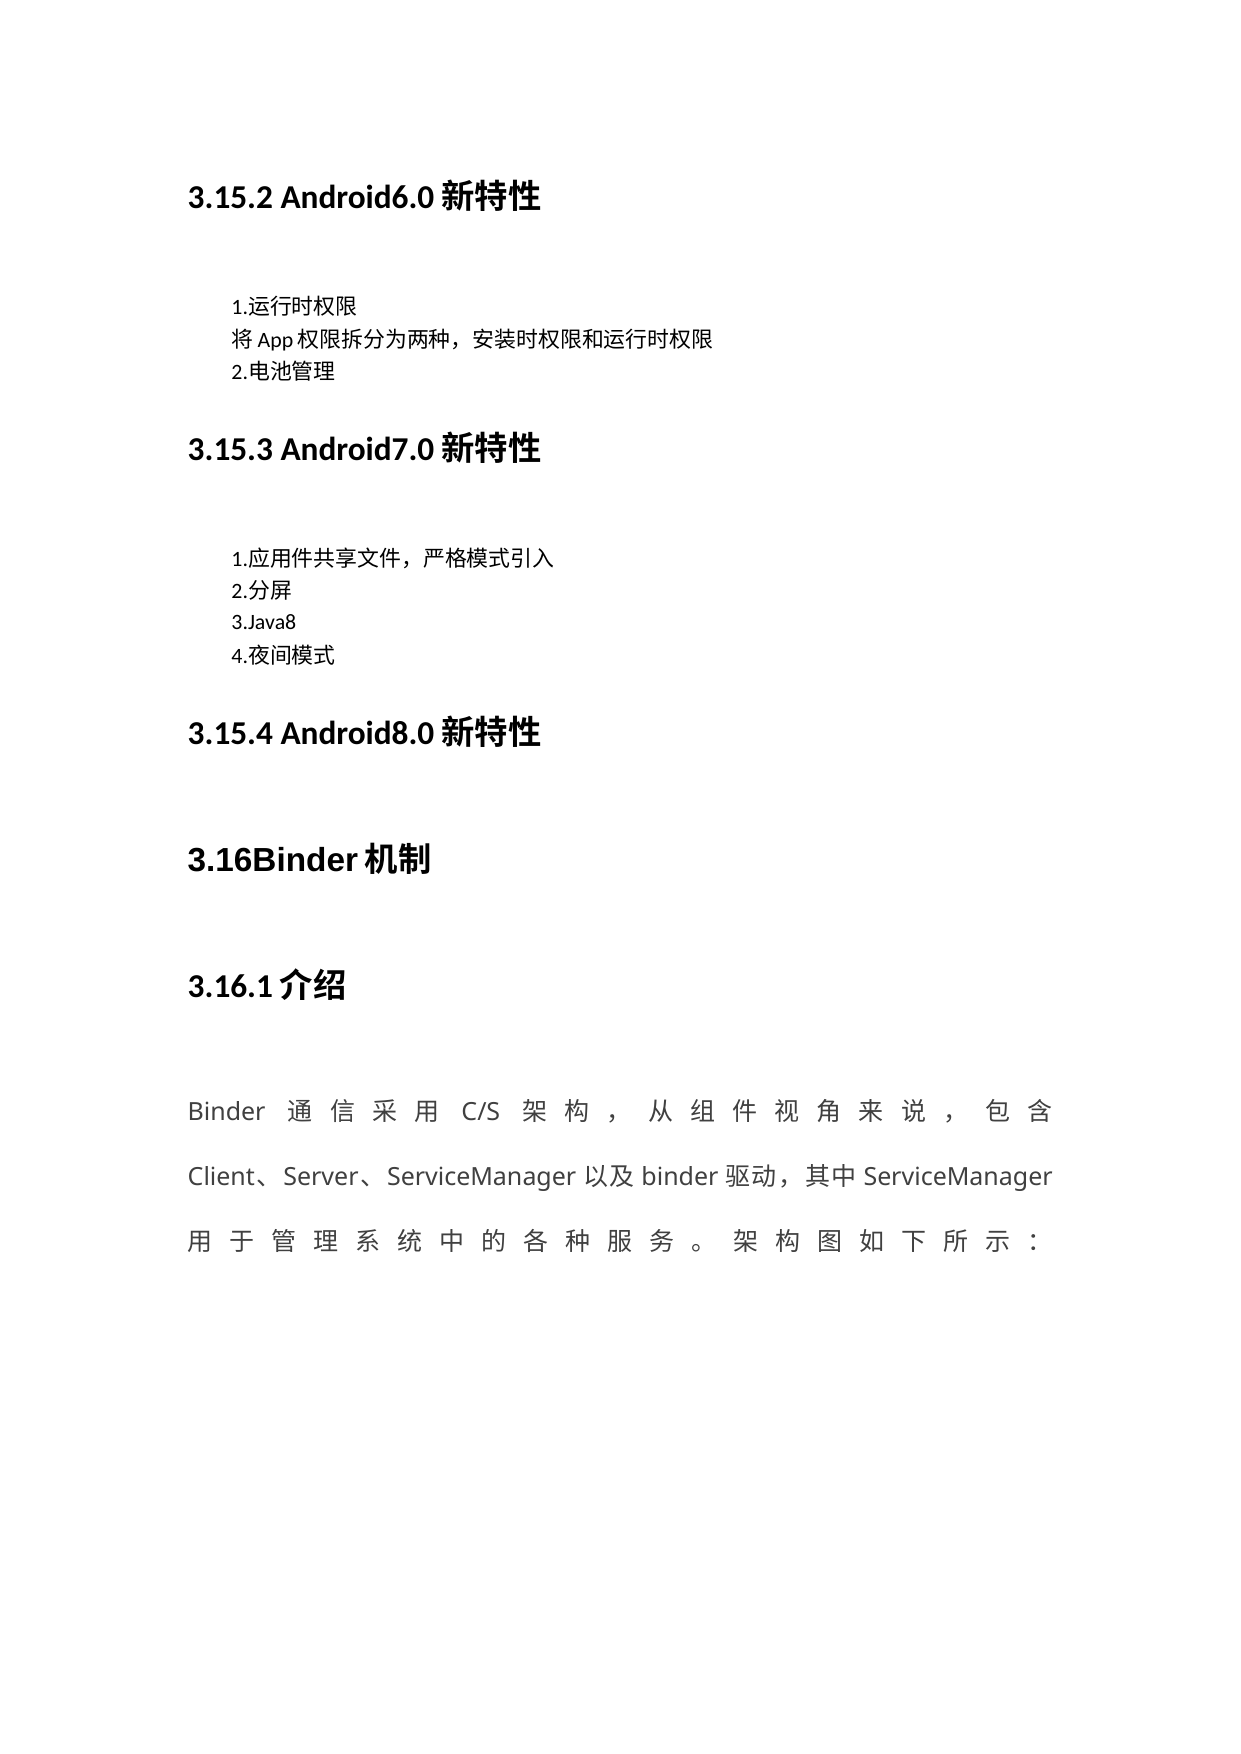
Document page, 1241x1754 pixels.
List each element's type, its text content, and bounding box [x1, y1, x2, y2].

list 应用件共享文件，严格模式引入 [187, 540, 1053, 573]
subtitle 3.16.1介绍 [187, 951, 1053, 1016]
text Binder通信采用C/S架构，从组件视角来说，包含Client、Server、ServiceManager以及binder驱动，其中ServiceManager用于管理系统中的各种服务。架构图如下所示： [187, 1077, 1053, 1272]
list 将App权限拆分为两种，安装时权限和运行时权限 [187, 321, 1053, 354]
list Java8 [187, 605, 1053, 638]
list 运行时权限 [187, 289, 1053, 321]
subtitle 3.16Binder机制 [187, 824, 1053, 889]
subtitle 3.15.2 Android6.0新特性 [187, 162, 1053, 227]
list 分屏 [187, 573, 1053, 605]
subtitle 3.15.4 Android8.0新特性 [187, 697, 1053, 762]
list 夜间模式 [187, 638, 1053, 670]
list 电池管理 [187, 354, 1053, 386]
subtitle 3.15.3 Android7.0新特性 [187, 413, 1053, 478]
